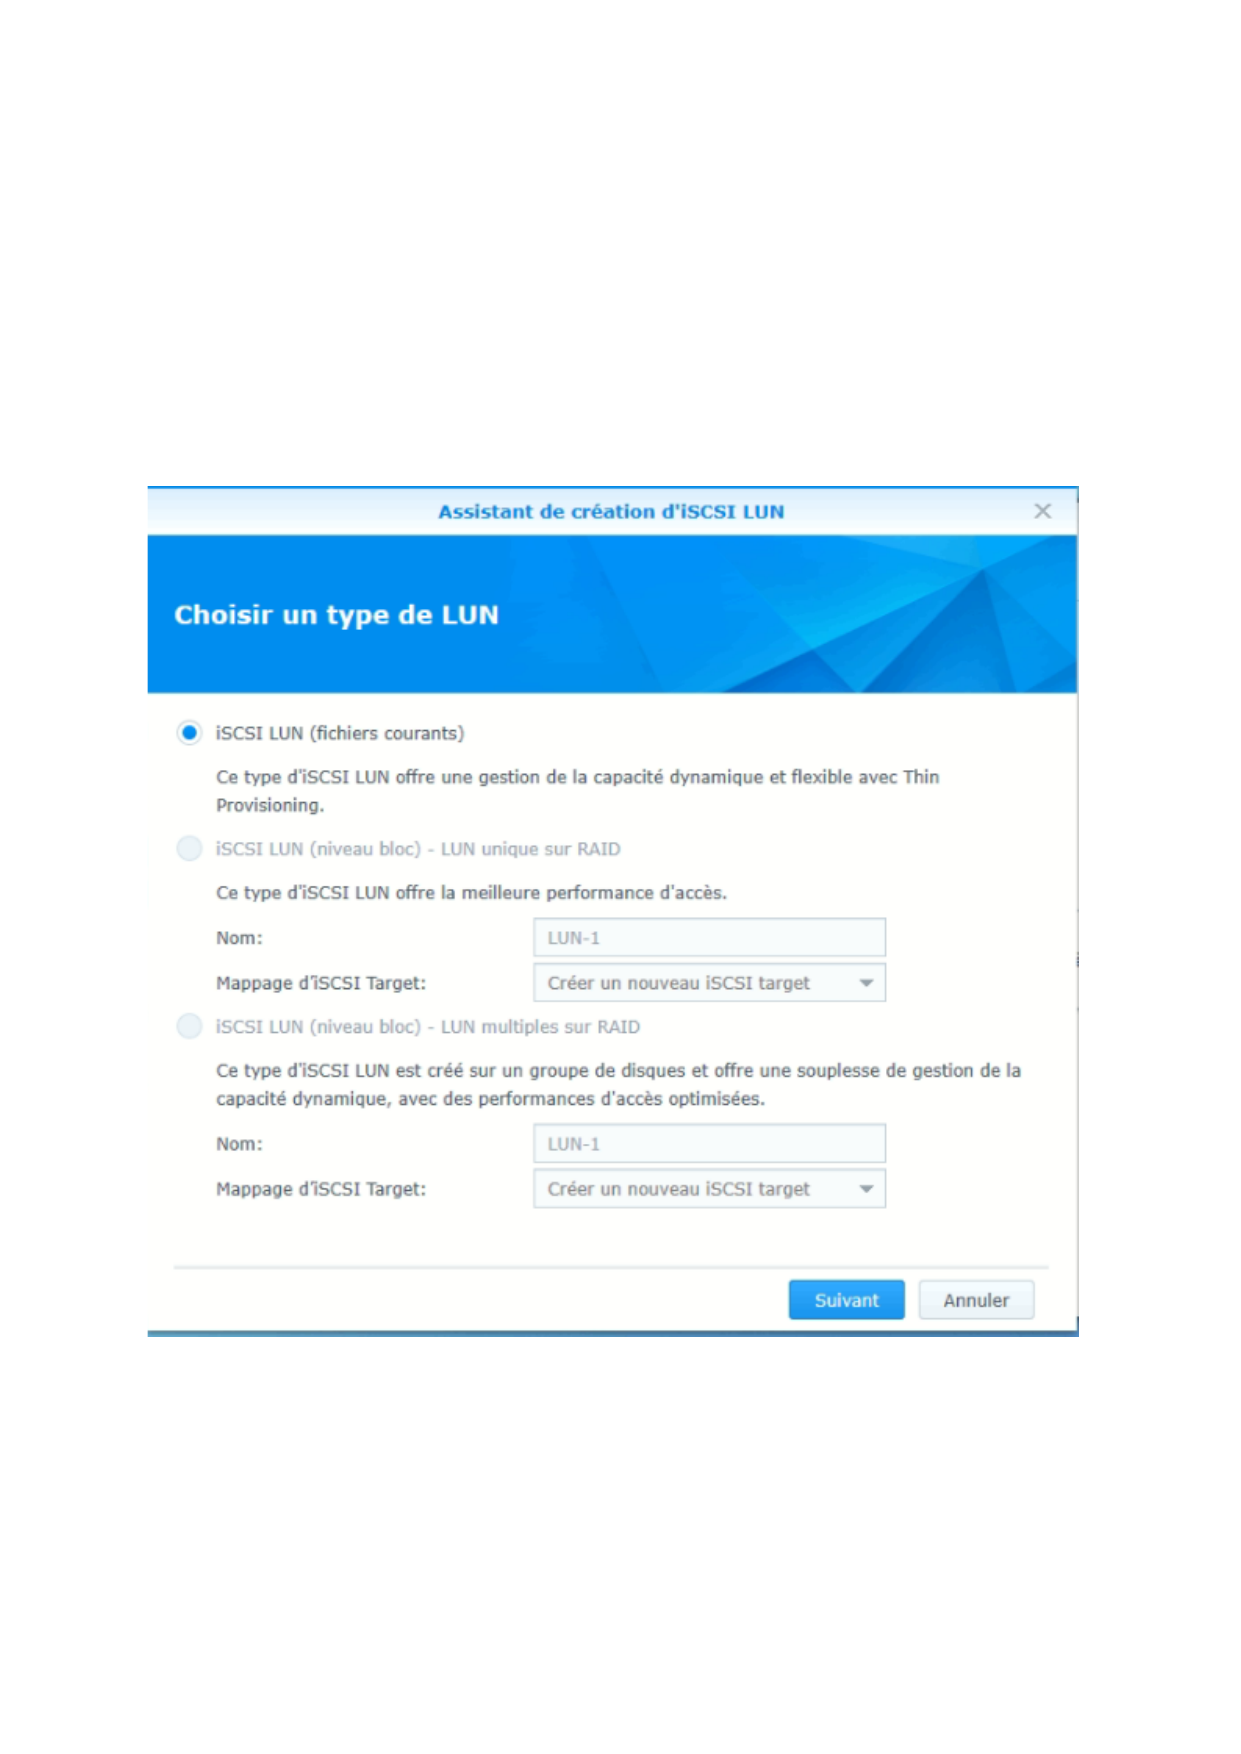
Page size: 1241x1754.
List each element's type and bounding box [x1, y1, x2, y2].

picture [147, 486, 1079, 1337]
